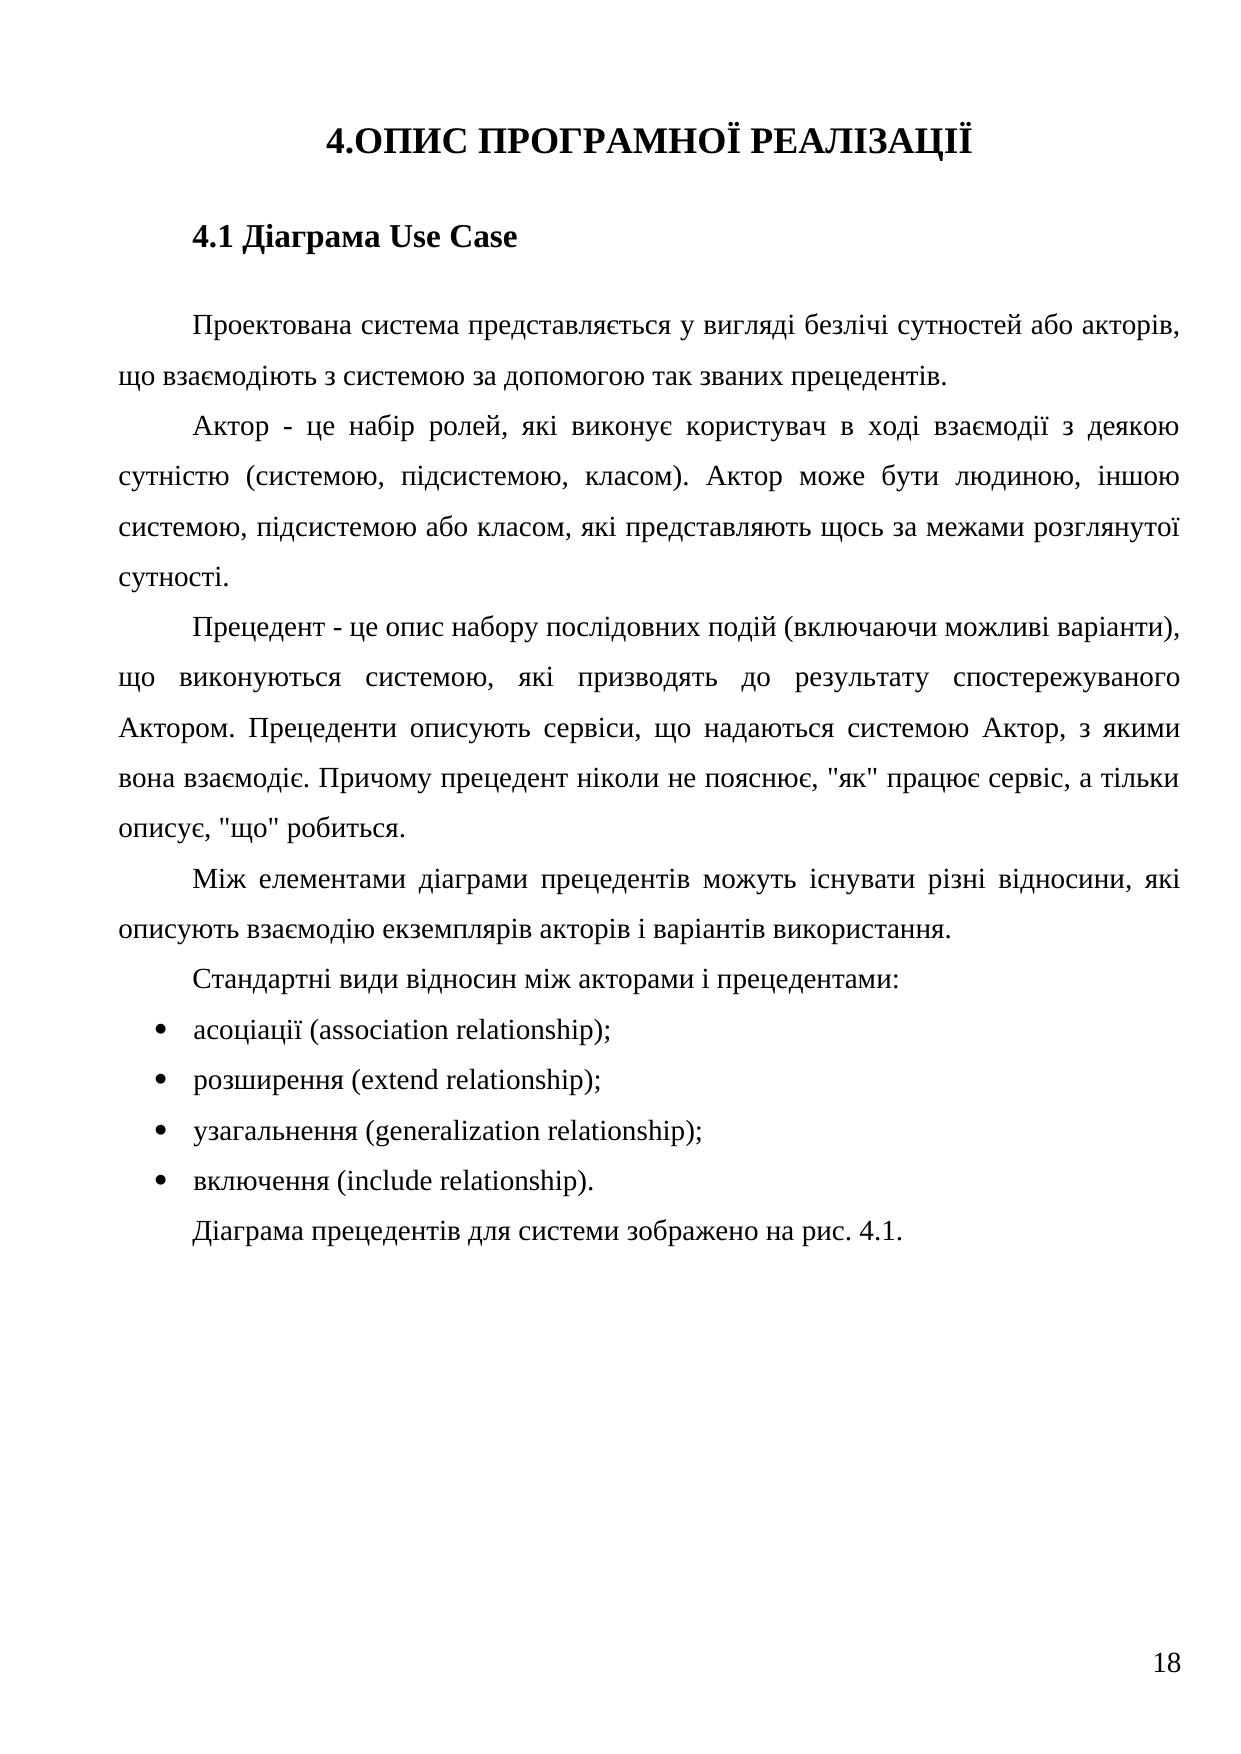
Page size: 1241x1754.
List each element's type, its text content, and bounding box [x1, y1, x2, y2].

text 4.ОПис програмної реалізації [118, 118, 1181, 161]
list розширення (extend relationship); [156, 1062, 1181, 1096]
text Проектована система представляється у вигляді безлічі сутностей або акторів, що взаємодіють з системою за допомогою так званих прецедентів. [118, 307, 1181, 391]
list включення (include relationship). [156, 1163, 1181, 1197]
text Прецедент - це опис набору послідовних подій (включаючи можливі варіанти), що виконуються системою, які призводять до результату спостережуваного Актором. Прецеденти описують сервіси, що надаються системою Актор, з якими вона взаємодіє. Причому прецедент ніколи не пояснює, "як" працює сервіс, а тільки описує, "що" робиться. [118, 609, 1181, 844]
text Актор - це набір ролей, які виконує користувач в ході взаємодії з деякою сутністю (системою, підсистемою, класом). Актор може бути людиною, іншою системою, підсистемою або класом, які представляють щось за межами розглянутої сутності. [118, 408, 1181, 592]
list асоціації (association relationship); [156, 1012, 1181, 1045]
subtitle 4.1 Діаграма Use Case [192, 216, 1181, 255]
list узагальнення (generalization relationship); [156, 1113, 1181, 1146]
text Стандартні види відносин між акторами і прецедентами: [118, 961, 1181, 995]
text Діаграма прецедентів для системи зображено на рис. 4.1. [118, 1213, 1181, 1247]
text Між елементами діаграми прецедентів можуть існувати різні відносини, які описують взаємодію екземплярів акторів і варіантів використання. [118, 861, 1181, 945]
